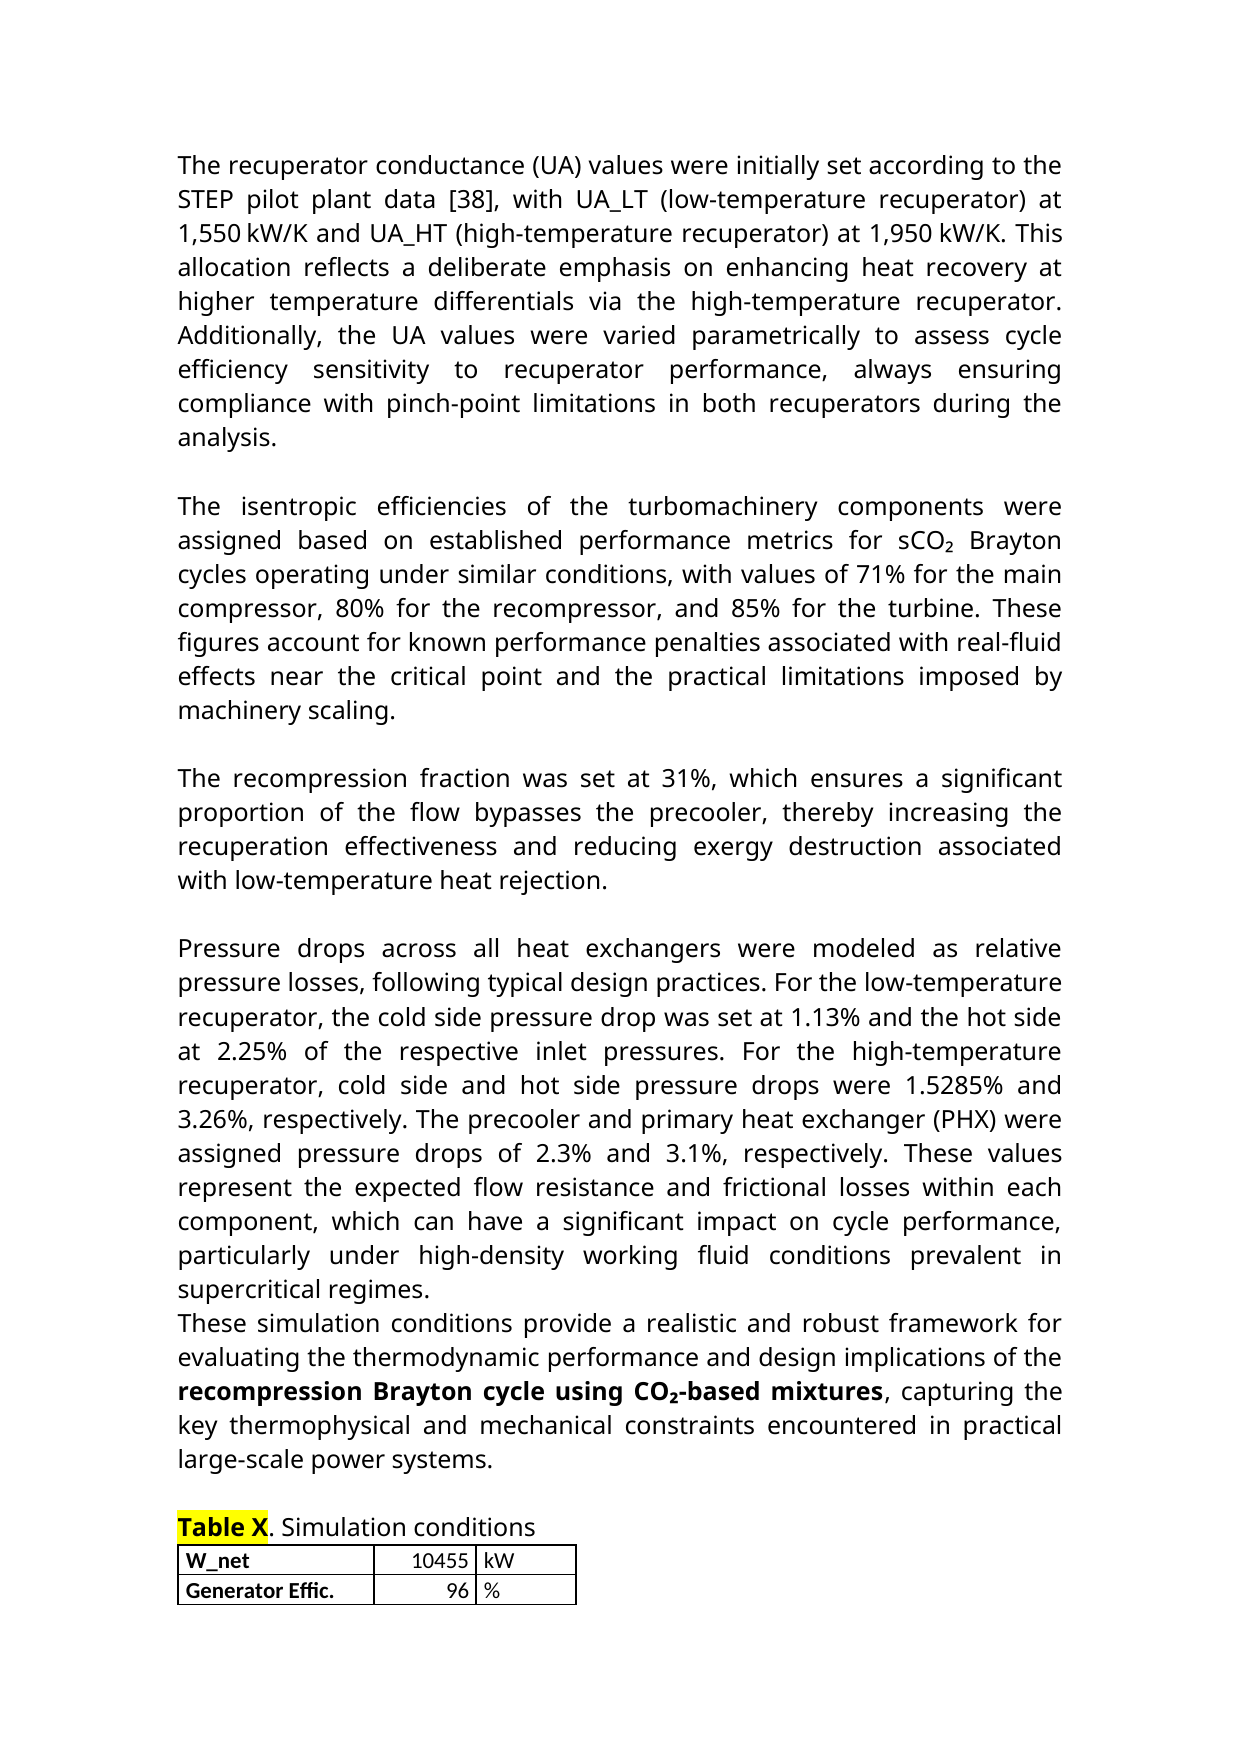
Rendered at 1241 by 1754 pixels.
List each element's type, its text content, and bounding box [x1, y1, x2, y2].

text Table X. Simulation conditions [268, 1510, 1063, 1544]
text These simulation conditions provide a realistic and robust framework for evaluating the thermodynamic performance and design implications of the recompression Brayton cycle using CO₂-based mixtures, capturing the key thermophysical and mechanical constraints encountered in practical large-scale power systems. [177, 1306, 1063, 1476]
table_header kW [477, 1546, 575, 1574]
table_header 10455 [375, 1546, 475, 1574]
table_cell % [477, 1575, 575, 1604]
text The isentropic efficiencies of the turbomachinery components were assigned based on established performance metrics for sCO₂ Brayton cycles operating under similar conditions, with values of 71% for the main compressor, 80% for the recompressor, and 85% for the turbine. These figures account for known performance penalties associated with real-fluid effects near the critical point and the practical limitations imposed by machinery scaling. [177, 488, 1063, 727]
text Pressure drops across all heat exchangers were modeled as relative pressure losses, following typical design practices. For the low-temperature recuperator, the cold side pressure drop was set at 1.13% and the hot side at 2.25% of the respective inlet pressures. For the high-temperature recuperator, cold side and hot side pressure drops were 1.5285% and 3.26%, respectively. The precooler and primary heat exchanger (PHX) were assigned pressure drops of 2.3% and 3.1%, respectively. These values represent the expected flow resistance and frictional losses within each component, which can have a significant impact on cycle performance, particularly under high-density working fluid conditions prevalent in supercritical regimes. [177, 931, 1063, 1306]
table_header W_net [179, 1546, 373, 1574]
text The recompression fraction was set at 31%, which ensures a significant proportion of the flow bypasses the precooler, thereby increasing the recuperation effectiveness and reducing exergy destruction associated with low-temperature heat rejection. [177, 761, 1063, 897]
text The recuperator conductance (UA) values were initially set according to the STEP pilot plant data [38], with UA_LT (low-temperature recuperator) at 1,550 kW/K and UA_HT (high-temperature recuperator) at 1,950 kW/K. This allocation reflects a deliberate emphasis on enhancing heat recovery at higher temperature differentials via the high-temperature recuperator. Additionally, the UA values were varied parametrically to assess cycle efficiency sensitivity to recuperator performance, always ensuring compliance with pinch-point limitations in both recuperators during the analysis. [177, 148, 1063, 454]
table_cell Generator Effic. [179, 1575, 373, 1604]
table_cell 96 [375, 1575, 475, 1604]
